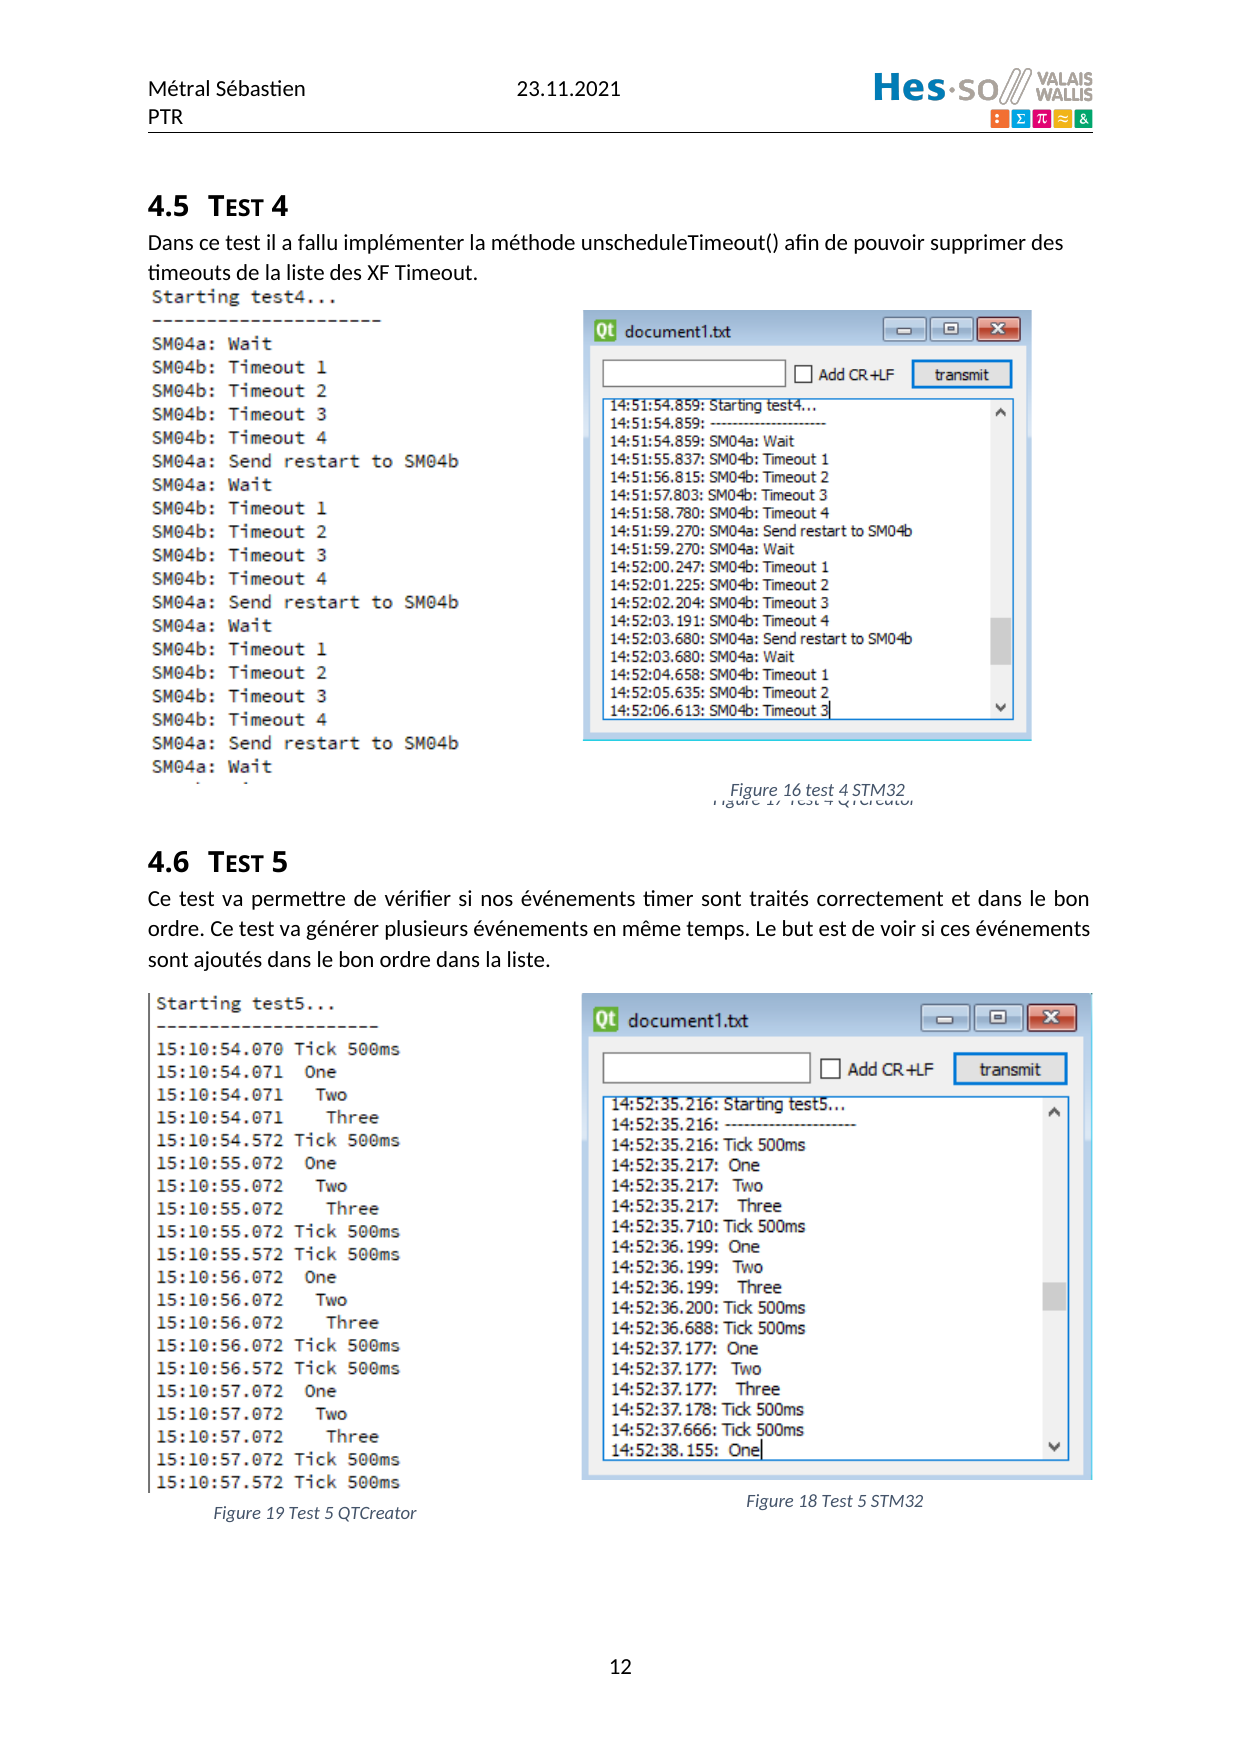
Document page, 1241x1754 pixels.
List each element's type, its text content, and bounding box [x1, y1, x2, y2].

picture [147, 993, 484, 1493]
picture [582, 310, 1032, 741]
subtitle Test 5 [148, 841, 1093, 881]
picture [147, 287, 581, 784]
text Dans ce test il a fallu implémenter la méthode unscheduleTimeout() afin de pouvoir supprimer des timeouts de la liste des XF Timeout. [148, 228, 1093, 286]
subtitle Test 4 [148, 185, 1093, 225]
text Ce test va permettre de vérifier si nos événements timer sont traités correctement et dans le bon ordre. Ce test va générer plusieurs événements en même temps. Le but est de voir si ces événements sont ajoutés dans le bon ordre dans la liste. [148, 884, 1093, 973]
picture [581, 993, 1093, 1480]
picture [874, 68, 1093, 128]
